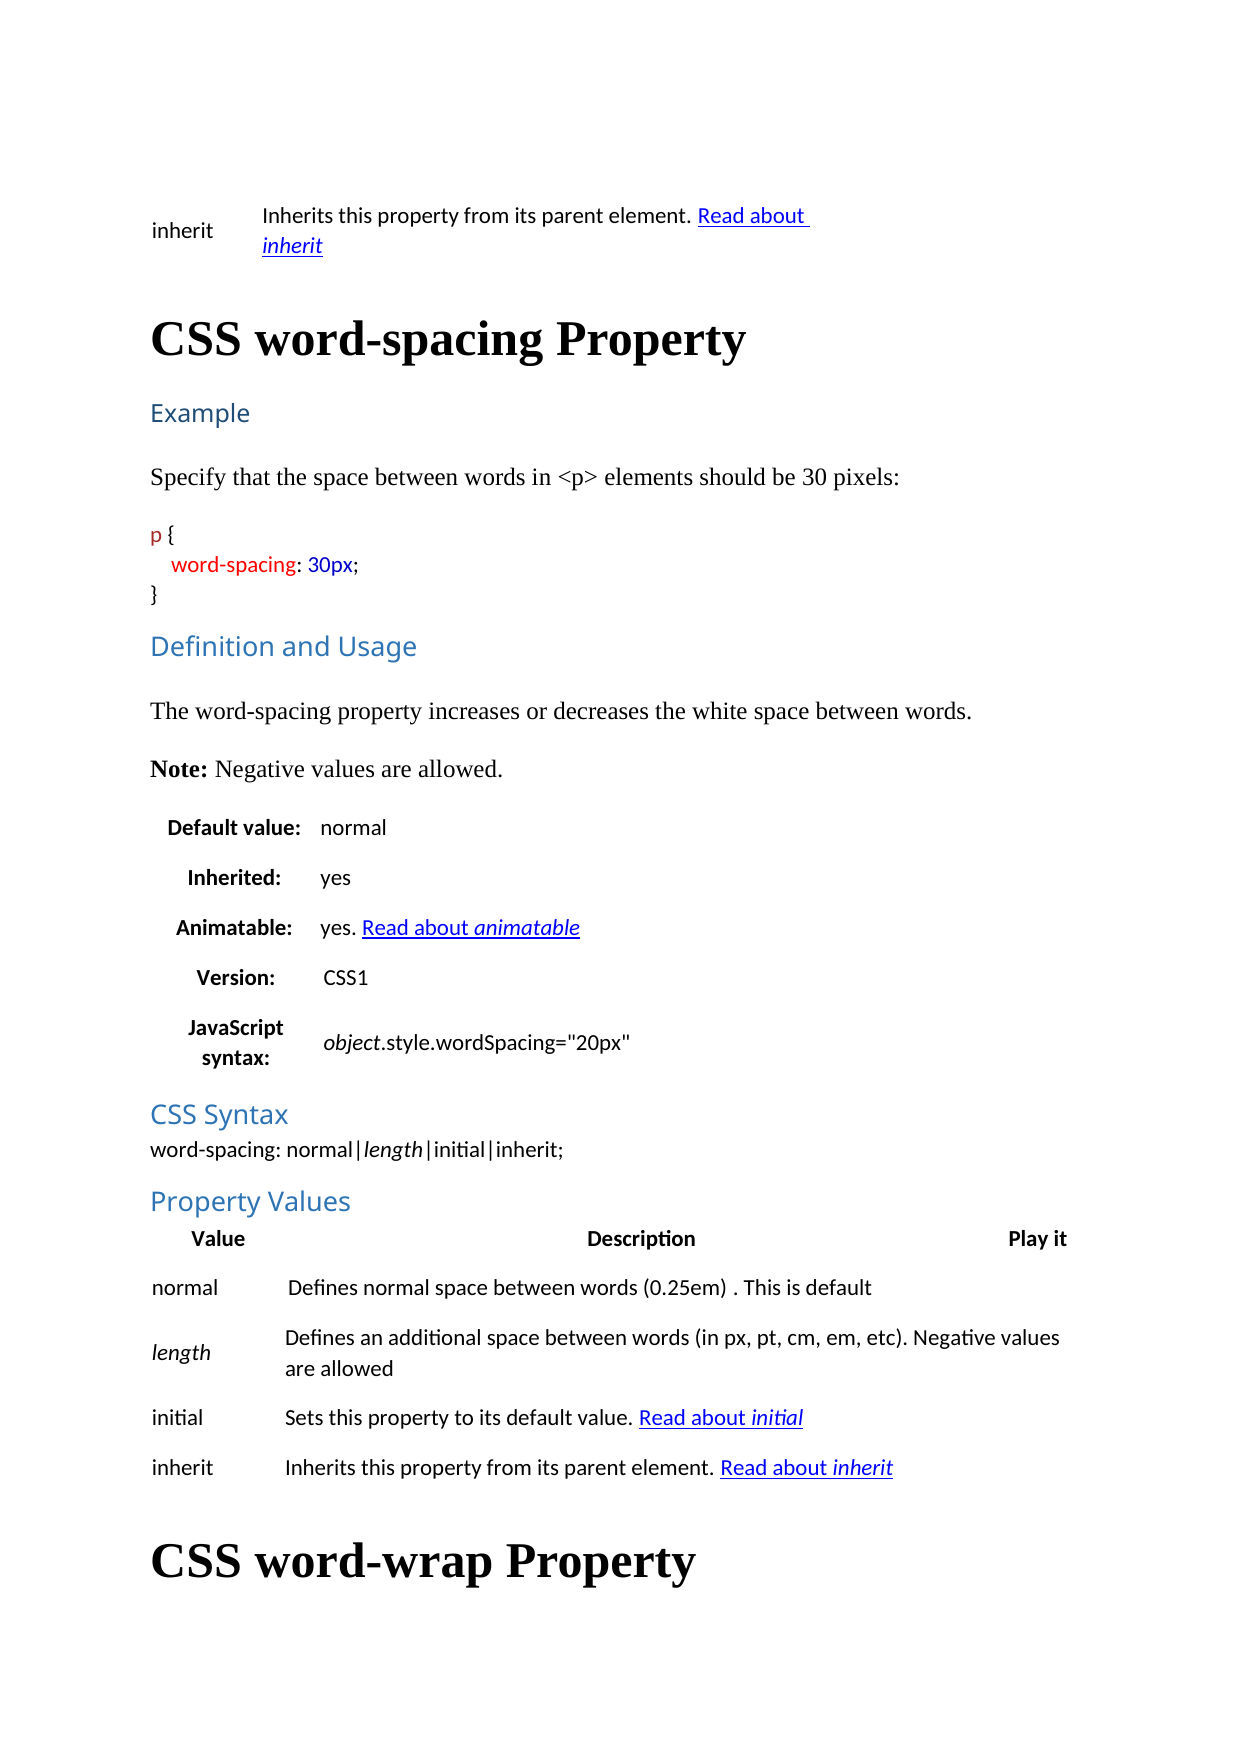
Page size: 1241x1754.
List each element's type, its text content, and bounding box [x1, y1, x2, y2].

text The word-spacing property increases or decreases the white space between words. [150, 696, 1090, 725]
text p { word-spacing: 30px; } [150, 520, 1090, 608]
subtitle CSS word-wrap Property [150, 1531, 1090, 1588]
text Note: Negative values are allowed. [150, 754, 1090, 783]
subtitle CSS word-spacing Property [150, 309, 1090, 367]
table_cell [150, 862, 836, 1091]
subtitle Definition and Usage [150, 627, 1090, 664]
text Specify that the space between words in <p> elements should be 30 pixels: [150, 462, 1090, 491]
subtitle CSS Syntax [150, 1096, 1090, 1132]
subtitle Property Values [150, 1182, 1090, 1219]
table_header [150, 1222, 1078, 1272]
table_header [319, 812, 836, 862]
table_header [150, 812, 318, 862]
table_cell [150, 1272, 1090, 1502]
subtitle Example [150, 396, 1090, 430]
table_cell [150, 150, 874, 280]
text word-spacing: normal|length|initial|inherit; [150, 1135, 1090, 1163]
